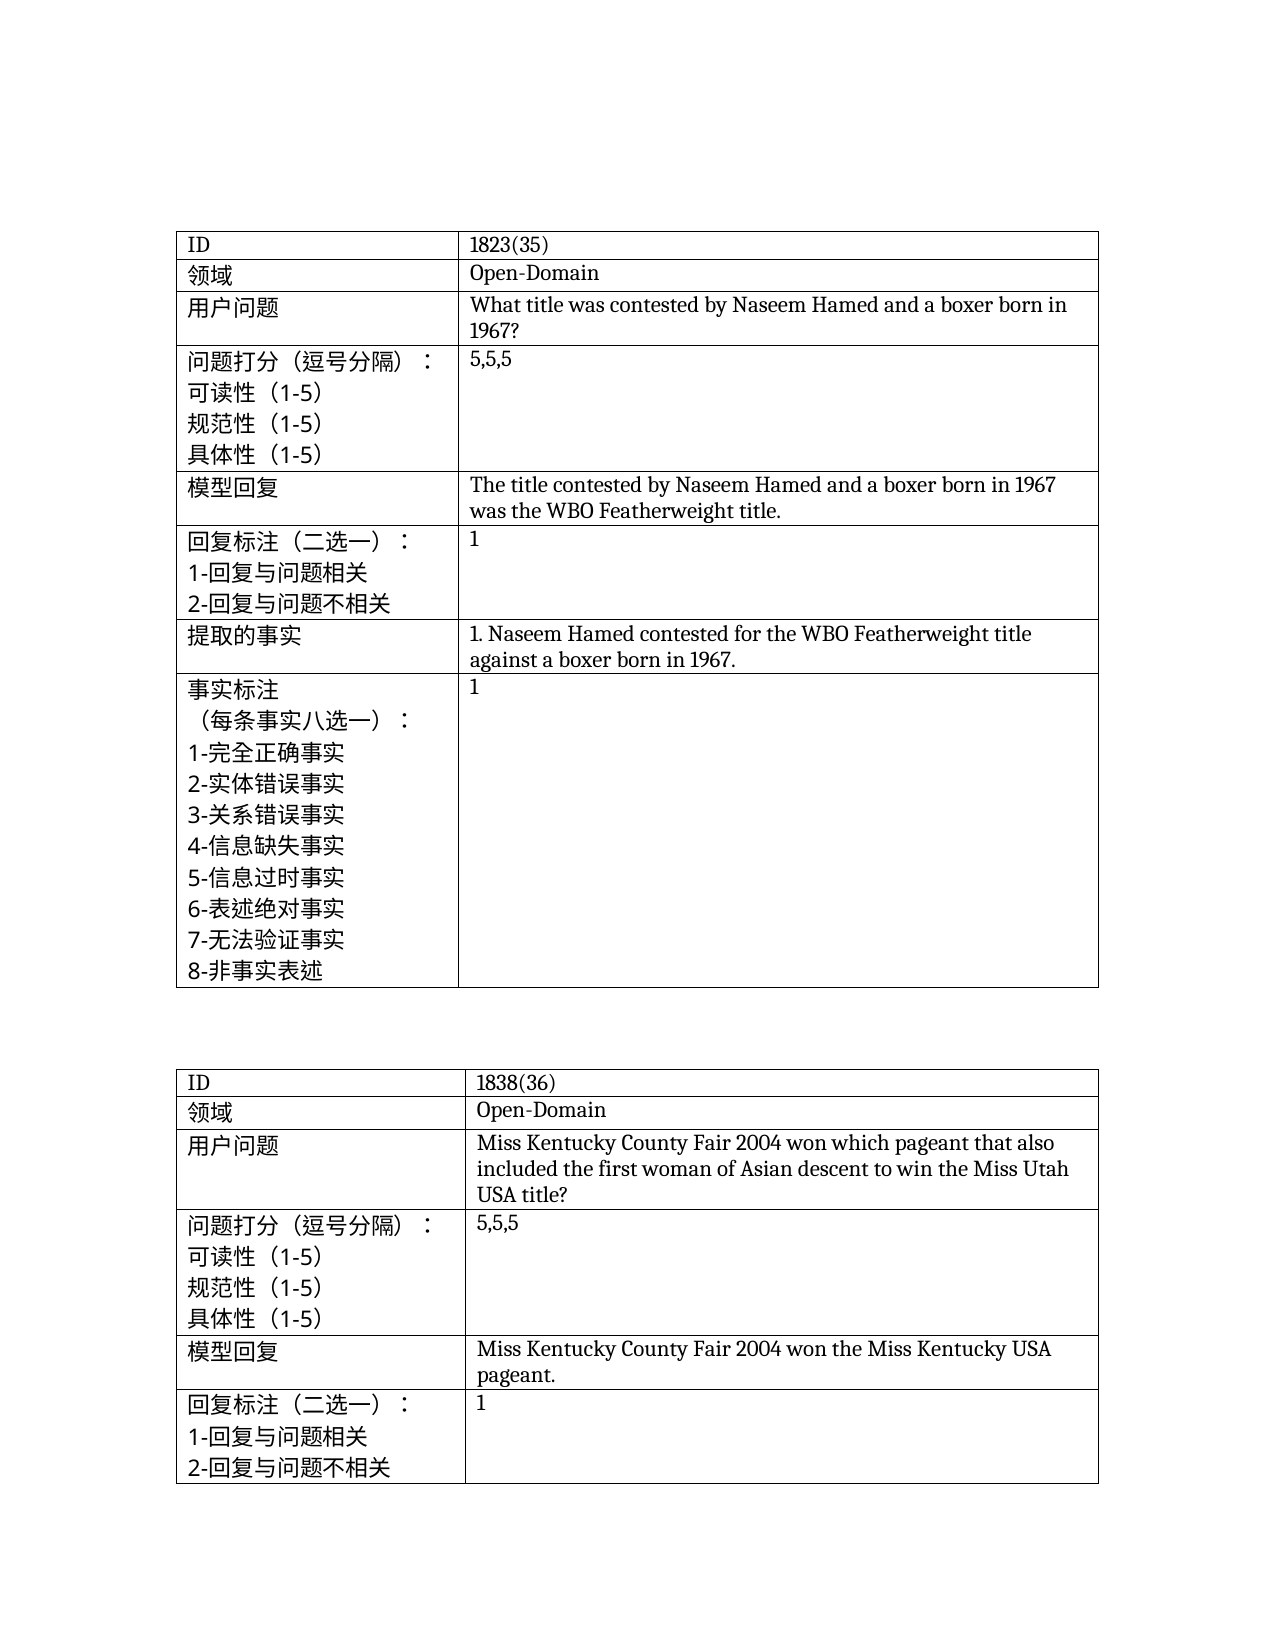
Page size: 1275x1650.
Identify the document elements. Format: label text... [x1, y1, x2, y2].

table_header ID [177, 1070, 465, 1096]
table_cell What title was contested by Naseem Hamed and a boxer born in 1967? [459, 292, 1098, 345]
table_cell The title contested by Naseem Hamed and a boxer born in 1967 was the WBO Featherweight title. [459, 472, 1098, 524]
table_cell 用户问题 [177, 1130, 465, 1209]
table_cell Open-Domain [466, 1097, 1098, 1128]
table_cell 模型回复 [177, 472, 458, 524]
table_cell 领域 [177, 260, 458, 291]
table_cell 模型回复 [177, 1336, 465, 1388]
table_cell Open-Domain [459, 260, 1098, 291]
table_cell 1 [459, 526, 1098, 619]
table_cell 提取的事实 [177, 620, 458, 673]
table_cell 1 [459, 674, 1098, 987]
table_cell 事实标注 （每条事实八选一）： 1-完全正确事实 2-实体错误事实 3-关系错误事实 4-信息缺失事实 5-信息过时事实 6-表述绝对事实 7-无法验证事实 8-非事实表述 [177, 674, 458, 987]
table_cell 回复标注（二选一）： 1-回复与问题相关 2-回复与问题不相关 [177, 526, 458, 619]
table_cell 5,5,5 [459, 346, 1098, 471]
table_cell 1. Naseem Hamed contested for the WBO Featherweight title against a boxer born in 1967. [459, 620, 1098, 673]
table_cell 回复标注（二选一）： 1-回复与问题相关 2-回复与问题不相关 [177, 1390, 465, 1483]
table_cell 问题打分（逗号分隔）： 可读性（1-5） 规范性（1-5） 具体性（1-5） [177, 1210, 465, 1335]
table_cell Miss Kentucky County Fair 2004 won which pageant that also included the first woman of Asian descent to win the Miss Utah USA title? [466, 1130, 1098, 1209]
table_cell Miss Kentucky County Fair 2004 won the Miss Kentucky USA pageant. [466, 1336, 1098, 1388]
table_cell 领域 [177, 1097, 465, 1128]
table_header 1838(36) [466, 1070, 1098, 1096]
table_cell 问题打分（逗号分隔）： 可读性（1-5） 规范性（1-5） 具体性（1-5） [177, 346, 458, 471]
table_cell 1 [466, 1390, 1098, 1483]
table_header 1823(35) [459, 232, 1098, 259]
table_cell 5,5,5 [466, 1210, 1098, 1335]
table_header ID [177, 232, 458, 259]
table_cell 用户问题 [177, 292, 458, 345]
